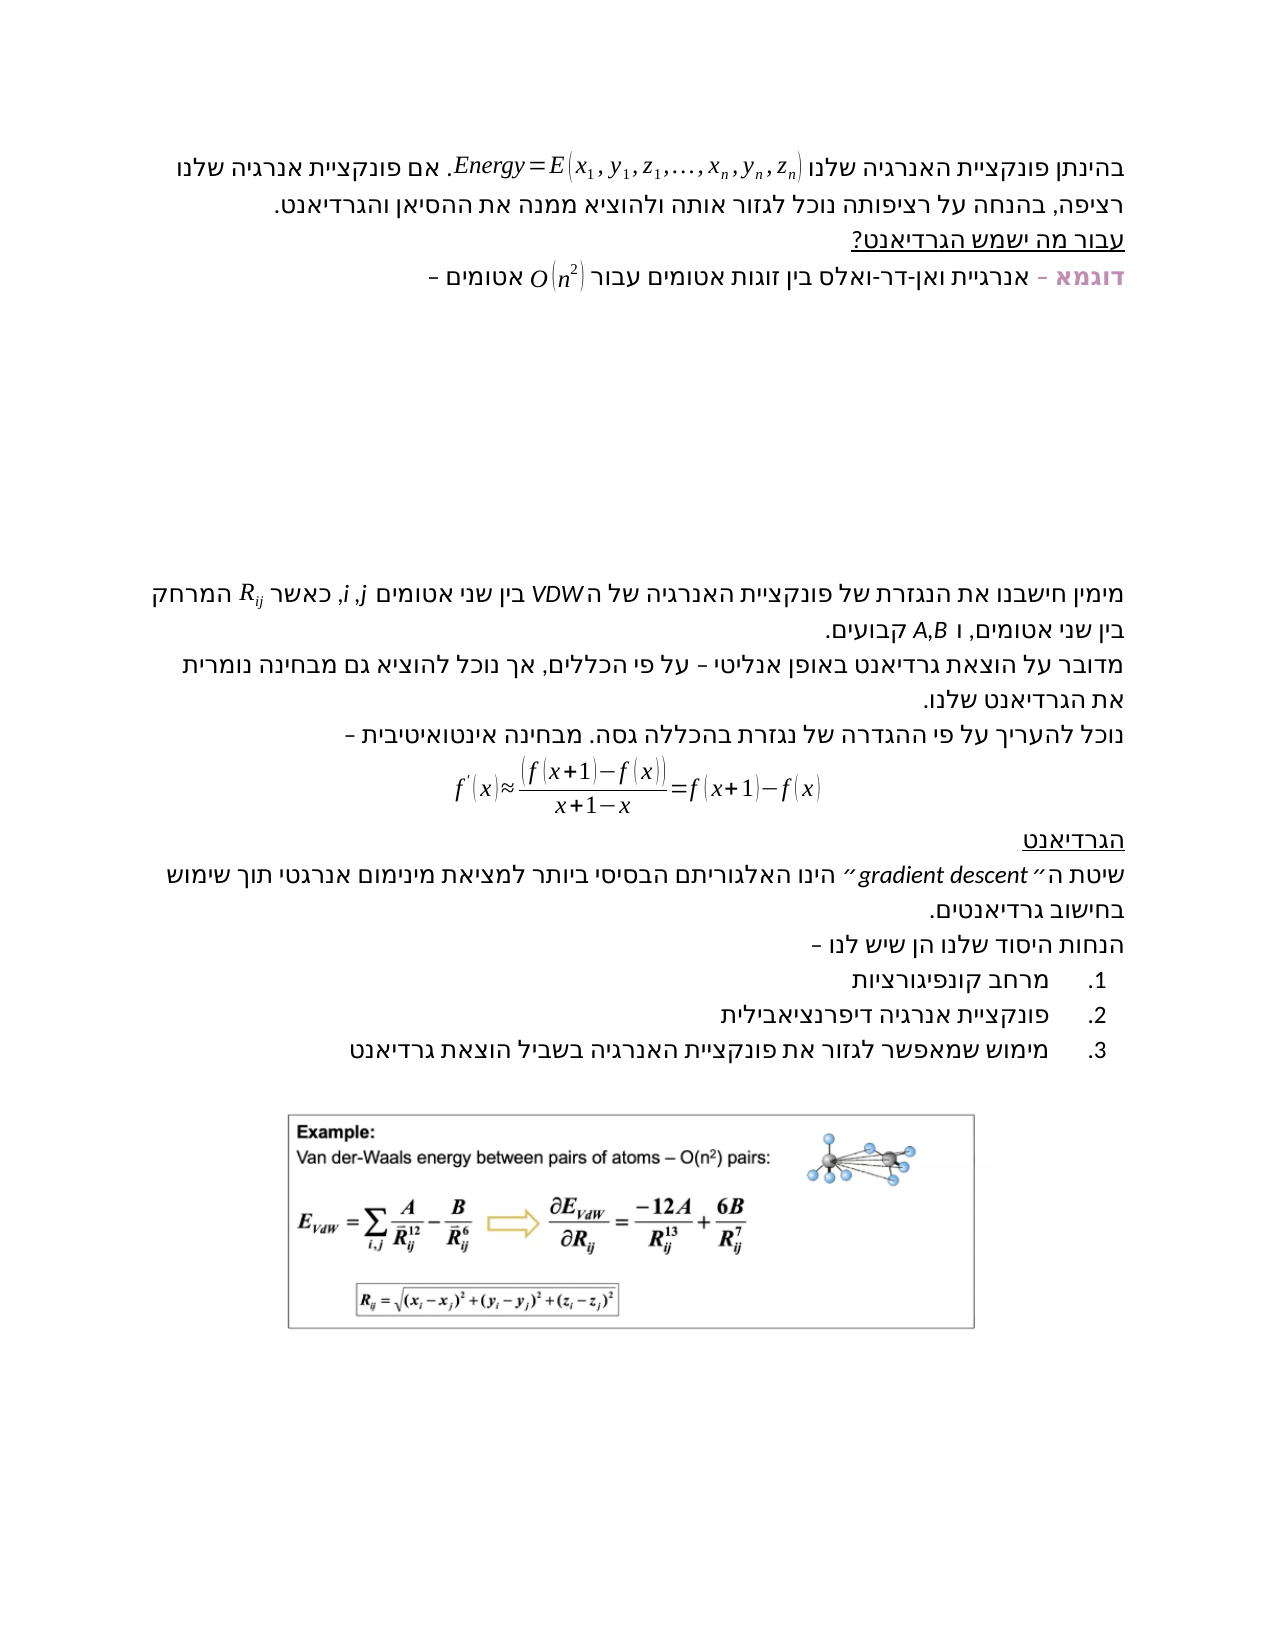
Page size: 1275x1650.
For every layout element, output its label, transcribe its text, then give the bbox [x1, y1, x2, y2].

text הנחות היסוד שלנו הן שיש לנו – [150, 929, 1125, 959]
text בהינתן פונקציית האנרגיה שלנו . אם פונקציית אנרגיה שלנו רציפה, בהנחה על רציפותה נוכל לגזור אותה ולהוציא ממנה את ההסיאן והגרדיאנט. [150, 150, 1125, 220]
text נוכל להעריך על פי ההגדרה של נגזרת בהכללה גסה. מבחינה אינטואיטיבית – [150, 719, 1125, 749]
text מימין חישבנו את הנגזרת של פונקציית האנרגיה של הVDW בין שני אטומים i ,j, כאשר המרחק בין שני אטומים, ו A,B קבועים. [150, 578, 1125, 644]
text מדובר על הוצאת גרדיאנט באופן אנליטי – על פי הכללים, אך נוכל להוציא גם מבחינה נומרית את הגרדיאנט שלנו. [150, 649, 1125, 714]
text דוגמא – אנרגיית ואן-דר-ואלס בין זוגות אטומים עבור אטומים – [150, 259, 1125, 294]
list מרחב קונפיגורציות [150, 964, 1087, 994]
list מימוש שמאפשר לגזור את פונקציית האנרגיה בשביל הוצאת גרדיאנט [150, 1034, 1087, 1064]
picture [268, 1098, 998, 1349]
text עבור מה ישמש הגרדיאנט? [150, 224, 1125, 255]
text הגרדיאנט [150, 824, 1125, 854]
text שיטת ה״gradient descent״ הינו האלגוריתם הבסיסי ביותר למציאת מינימום אנרגטי תוך שימוש בחישוב גרדיאנטים. [150, 859, 1125, 924]
list פונקציית אנרגיה דיפרנציאבילית [150, 999, 1087, 1029]
